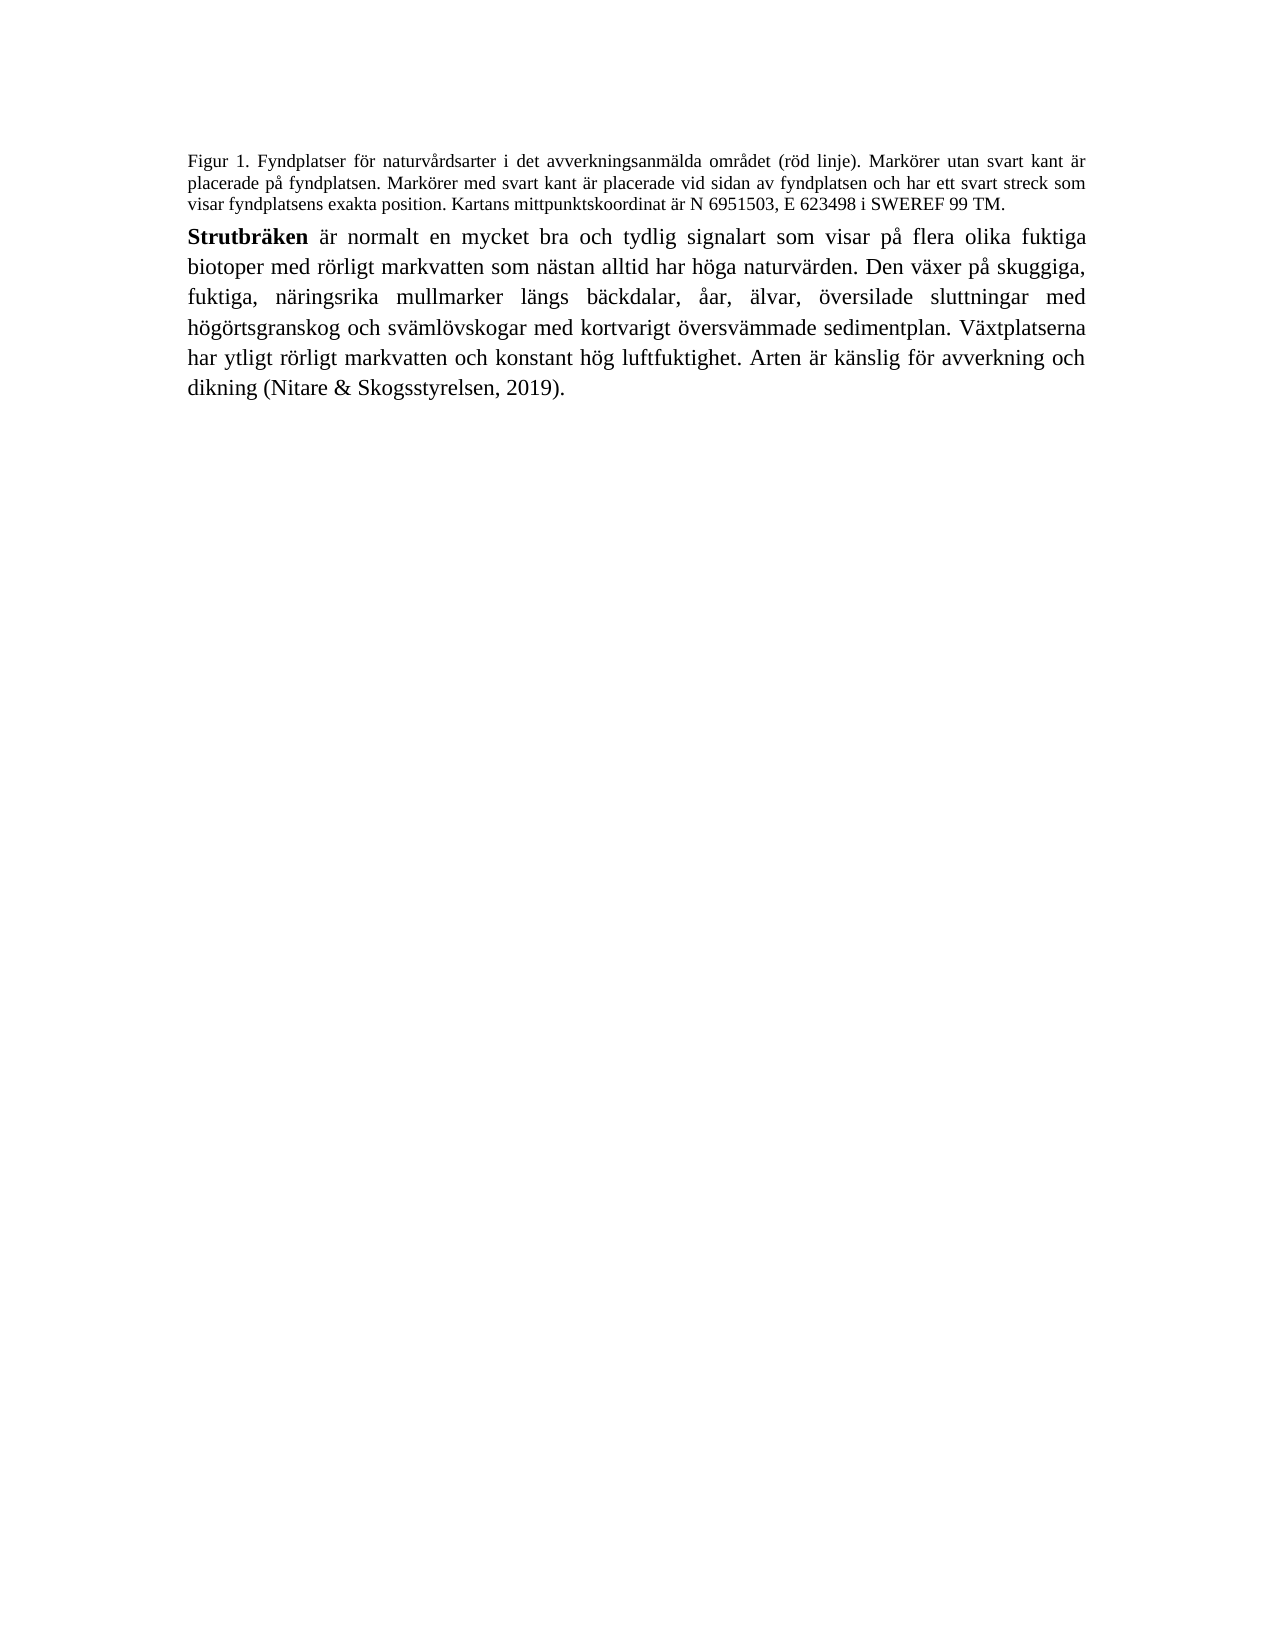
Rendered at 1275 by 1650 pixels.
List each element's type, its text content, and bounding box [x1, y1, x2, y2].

text Strutbräken är normalt en mycket bra och tydlig signalart som visar på flera olika fuktiga biotoper med rörligt markvatten som nästan alltid har höga naturvärden. Den växer på skuggiga, fuktiga, näringsrika mullmarker längs bäckdalar, åar, älvar, översilade sluttningar med högörtsgranskog och svämlövskogar med kortvarigt översvämmade sedimentplan. Växtplatserna har ytligt rörligt markvatten och konstant hög luftfuktighet. Arten är känslig för avverkning och dikning (Nitare & Skogsstyrelsen, 2019). [187, 223, 1087, 400]
text Figur 1. Fyndplatser för naturvårdsarter i det avverkningsanmälda området (röd linje). Markörer utan svart kant är placerade på fyndplatsen. Markörer med svart kant är placerade vid sidan av fyndplatsen och har ett svart streck som visar fyndplatsens exakta position. Kartans mittpunktskoordinat är N 6951503, E 623498 i SWEREF 99 TM. [187, 150, 1087, 215]
